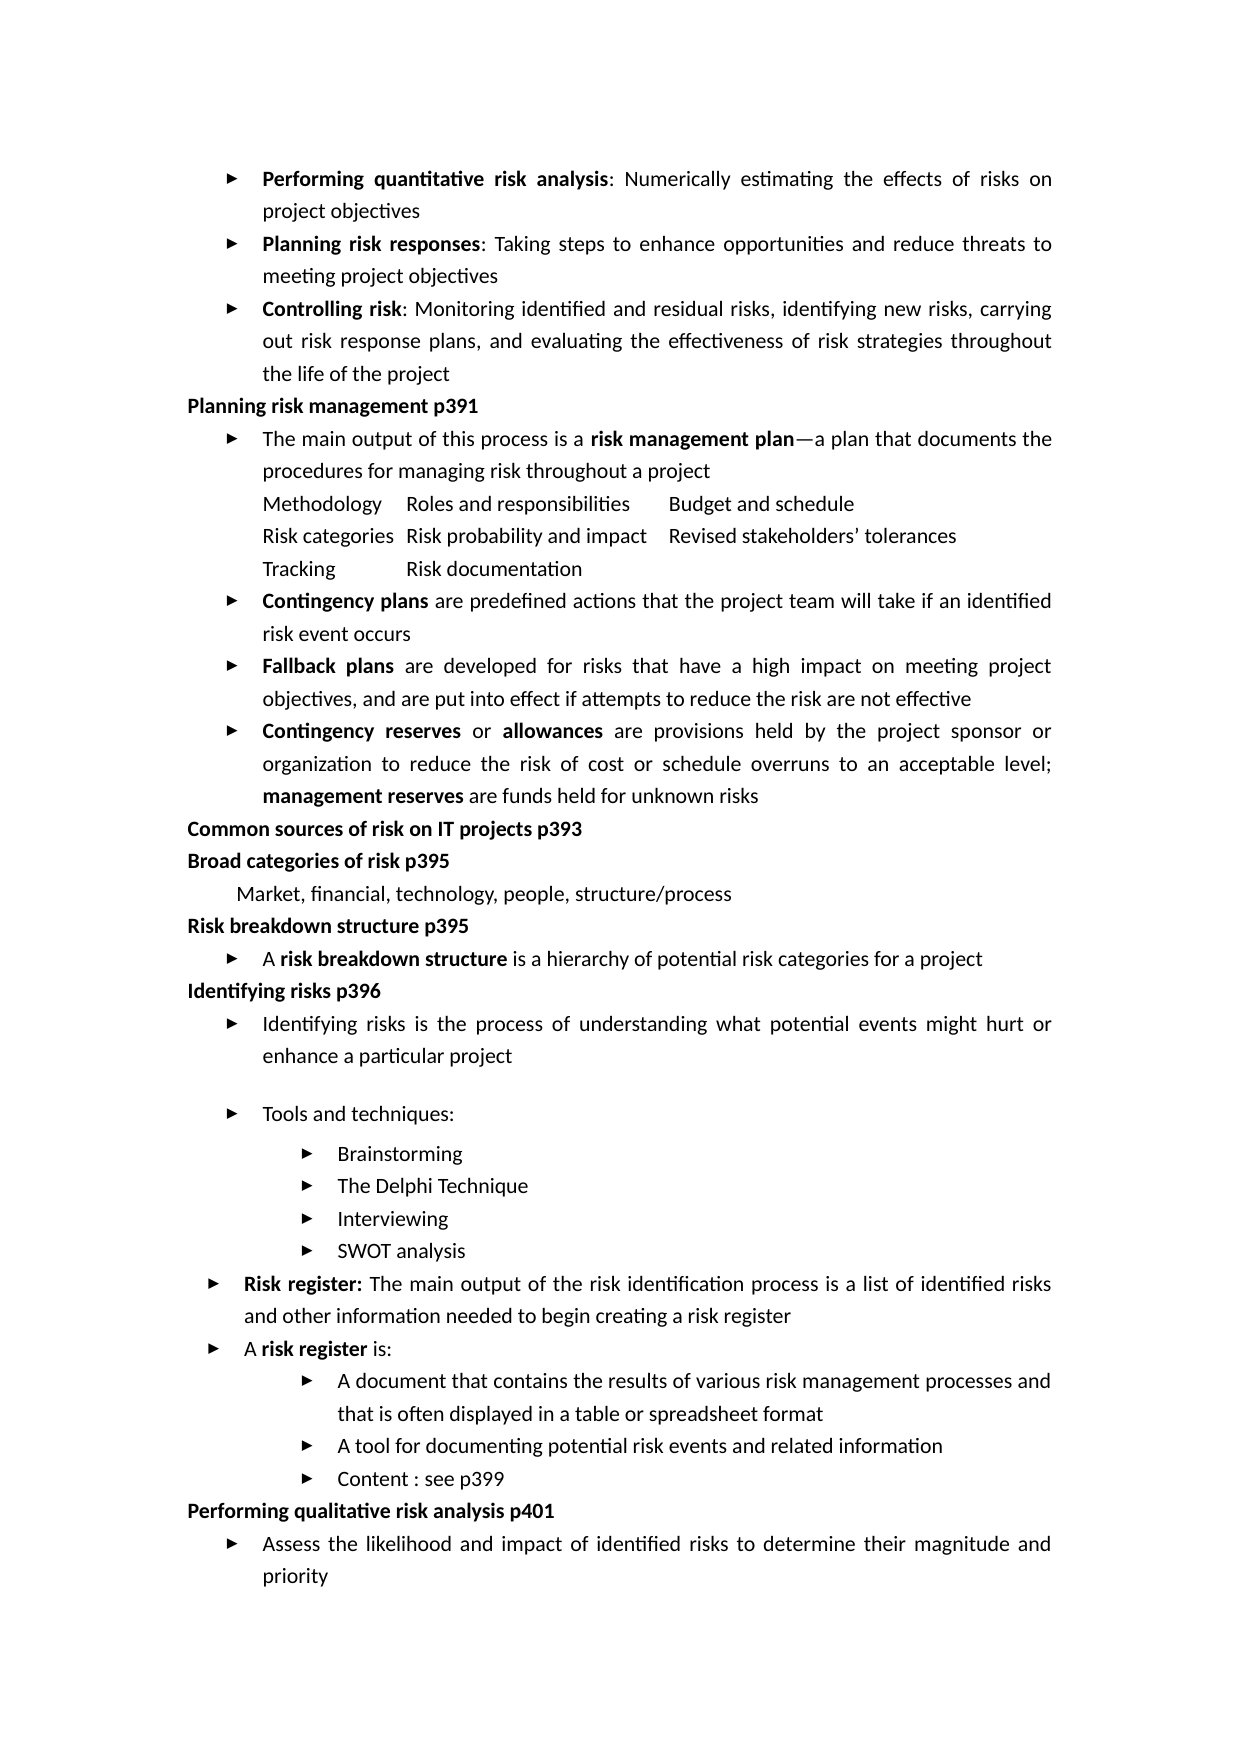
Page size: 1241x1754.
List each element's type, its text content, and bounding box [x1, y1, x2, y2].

list Risk register: The main output of the risk identification process is a list of identified risks and other information needed to begin creating a risk register [206, 1267, 1053, 1332]
text Tracking Risk documentation [262, 552, 1053, 584]
list Interviewing [300, 1202, 1053, 1234]
text Risk categories Risk probability and impact Revised stakeholders’ tolerances [262, 519, 1053, 552]
list Assess the likelihood and impact of identified risks to determine their magnitude and priority [225, 1527, 1053, 1592]
text Common sources of risk on IT projects p393 [187, 812, 1053, 844]
text Identifying risks p396 [187, 974, 1053, 1007]
list SWOT analysis [300, 1234, 1053, 1267]
list Controlling risk: Monitoring identified and residual risks, identifying new risks, carrying out risk response plans, and evaluating the effectiveness of risk strategies throughout the life of the project [225, 292, 1053, 389]
list The main output of this process is a risk management plan—a plan that documents the procedures for managing risk throughout a project [225, 422, 1053, 487]
list Performing quantitative risk analysis: Numerically estimating the effects of risks on project objectives [225, 162, 1053, 227]
list Brainstorming [300, 1137, 1053, 1169]
list Planning risk responses: Taking steps to enhance opportunities and reduce threats to meeting project objectives [225, 227, 1053, 292]
list Contingency plans are predefined actions that the project team will take if an identified risk event occurs [225, 584, 1053, 649]
text Broad categories of risk p395 [187, 844, 1053, 877]
text Risk breakdown structure p395 [187, 909, 1053, 942]
text Performing qualitative risk analysis p401 [187, 1494, 1053, 1527]
list Tools and techniques: [225, 1072, 1053, 1137]
list Contingency reserves or allowances are provisions held by the project sponsor or organization to reduce the risk of cost or schedule overruns to an acceptable level; management reserves are funds held for unknown risks [225, 714, 1053, 812]
list A document that contains the results of various risk management processes and that is often displayed in a table or spreadsheet format [300, 1364, 1053, 1429]
text Methodology Roles and responsibilities Budget and schedule [262, 487, 1053, 519]
list A risk breakdown structure is a hierarchy of potential risk categories for a project [225, 942, 1053, 974]
list Fallback plans are developed for risks that have a high impact on meeting project objectives, and are put into effect if attempts to reduce the risk are not effective [225, 649, 1053, 714]
text Market, financial, technology, people, structure/process [187, 877, 1053, 909]
list Identifying risks is the process of understanding what potential events might hurt or enhance a particular project [225, 1007, 1053, 1072]
list The Delphi Technique [300, 1169, 1053, 1202]
text Planning risk management p391 [187, 389, 1053, 422]
list Content : see p399 [300, 1462, 1053, 1494]
list A tool for documenting potential risk events and related information [300, 1429, 1053, 1462]
list A risk register is: [206, 1332, 1053, 1364]
